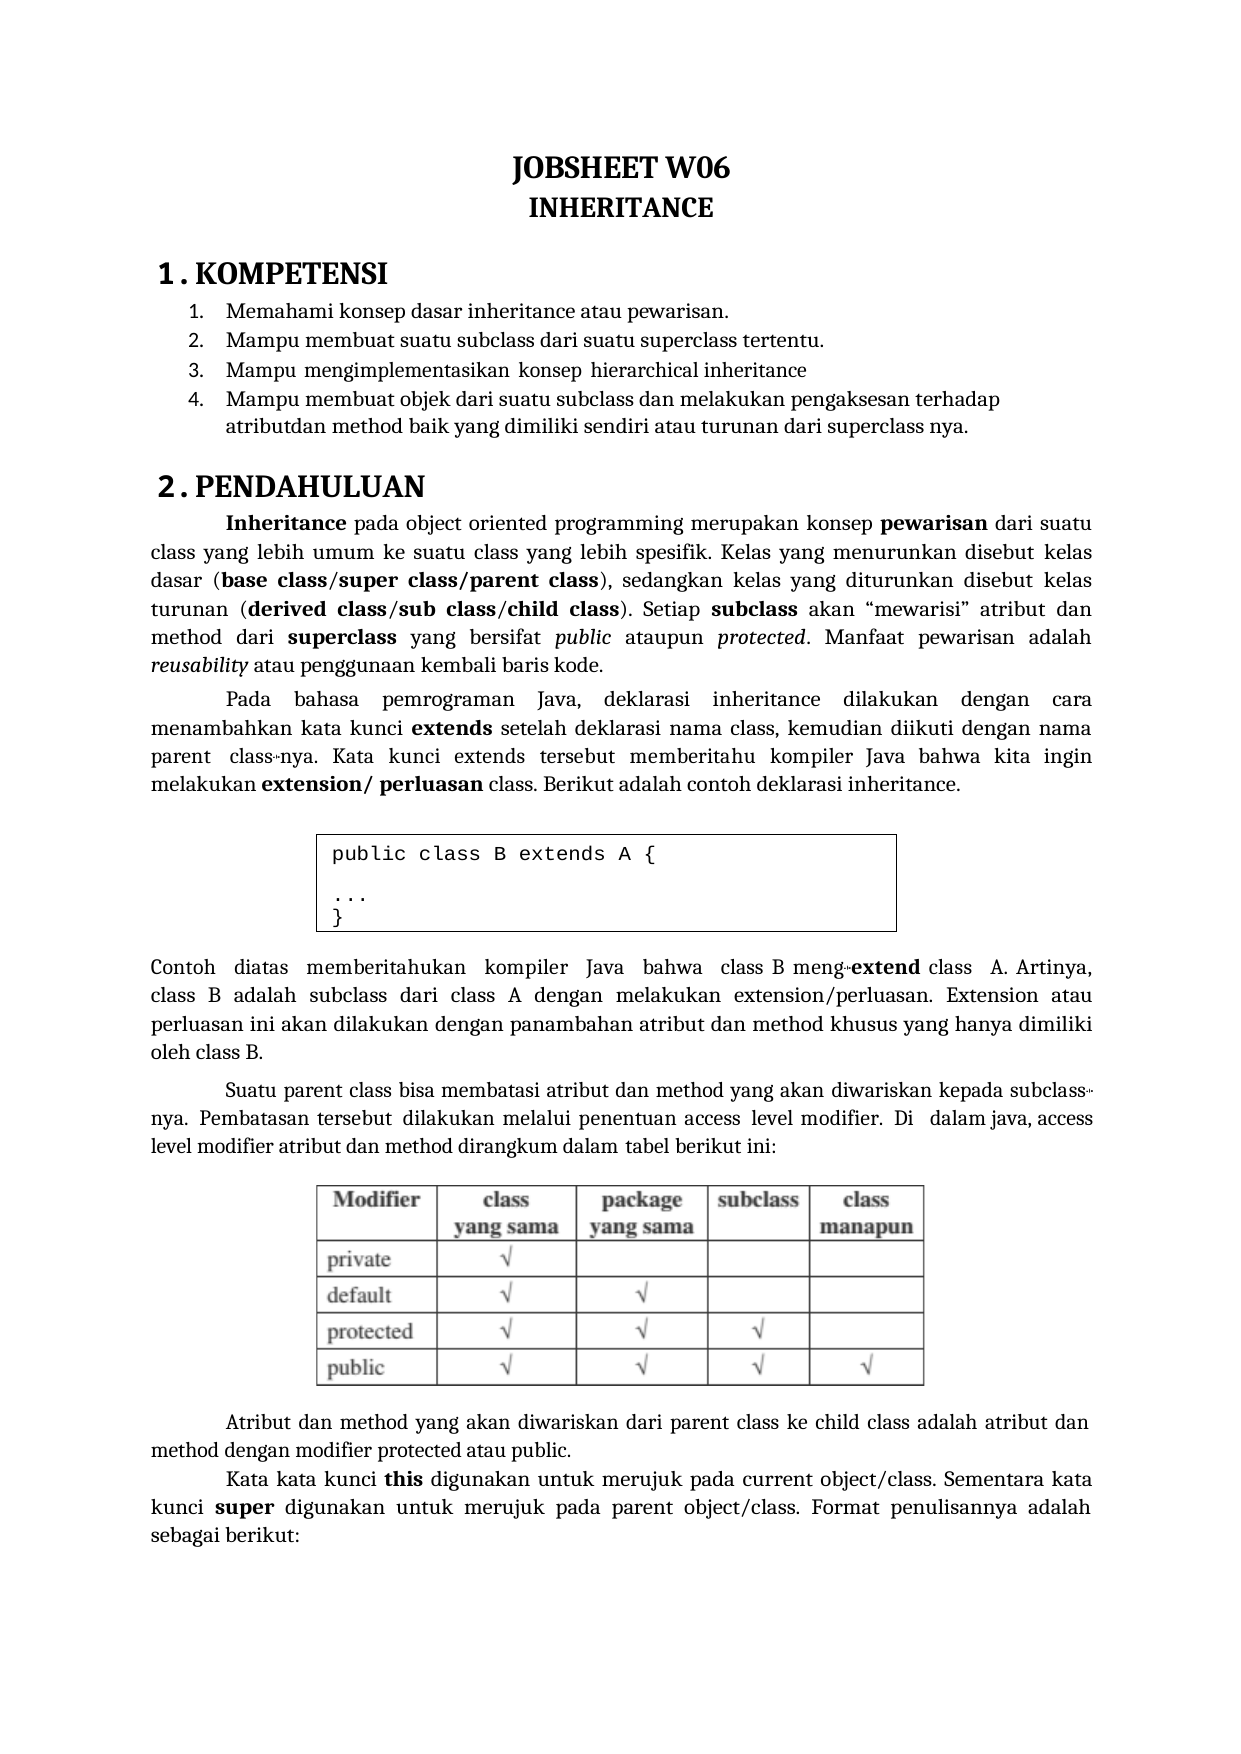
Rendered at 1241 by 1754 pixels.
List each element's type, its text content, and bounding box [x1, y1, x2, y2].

text Kata kata kunci this digunakan untuk merujuk pada current object/class. Sementara kata kunci super digunakan untuk merujuk pada parent object/class. Format penulisannya adalah sebagai berikut: [151, 1466, 1093, 1548]
subtitle JOBSHEET W06 [506, 150, 737, 187]
text Pada bahasa pemrograman Java, deklarasi inheritance dilakukan dengan cara menambahkan kata kunci extends setelah deklarasi nama class, kemudian diikuti dengan nama parent class-•‐nya. Kata kunci extends tersebut memberitahu kompiler Java bahwa kita ingin melakukan extension/ perluasan class. Berikut adalah contoh deklarasi inheritance. [151, 687, 1093, 797]
list Memahami konsep dasar inheritance atau pewarisan. [188, 297, 1109, 324]
subtitle PENDAHULUAN [157, 465, 1109, 506]
text INHERITANCE [525, 191, 717, 225]
text Suatu parent class bisa membatasi atribut dan method yang akan diwariskan kepada subclass-•‐nya. Pembatasan tersebut dilakukan melalui penentuan access level modifier. Di dalam java, access level modifier atribut dan method dirangkum dalam tabel berikut ini: [151, 1077, 1093, 1159]
picture [316, 1185, 925, 1386]
list Mampu membuat suatu subclass dari suatu superclass tertentu. [188, 326, 1109, 353]
text Atribut dan method yang akan diwariskan dari parent class ke child class adalah atribut dan method dengan modifier protected atau public. [151, 1409, 1091, 1463]
text Inheritance pada object oriented programming merupakan konsep pewarisan dari suatu class yang lebih umum ke suatu class yang lebih spesifik. Kelas yang menurunkan disebut kelas dasar (base class/super class/parent class), sedangkan kelas yang diturunkan disebut kelas turunan (derived class/sub class/child class). Setiap subclass akan “mewarisi” atribut dan method dari superclass yang bersifat public ataupun protected. Manfaat pewarisan adalah reusability atau penggunaan kembali baris kode. [151, 511, 1092, 678]
text Contoh diatas memberitahukan kompiler Java bahwa class B meng-•‐extend class A. Artinya, class B adalah subclass dari class A dengan melakukan extension/perluasan. Extension atau perluasan ini akan dilakukan dengan panambahan atribut dan method khusus yang hanya dimiliki oleh class B. [151, 849, 1093, 1065]
list Mampu membuat objek dari suatu subclass dan melakukan pengaksesan terhadap atributdan method baik yang dimiliki sendiri atau turunan dari superclass nya. [188, 386, 1026, 439]
subtitle KOMPETENSI [157, 252, 1109, 293]
list Mampu mengimplementasikan konsep hierarchical inheritance [188, 356, 1109, 383]
